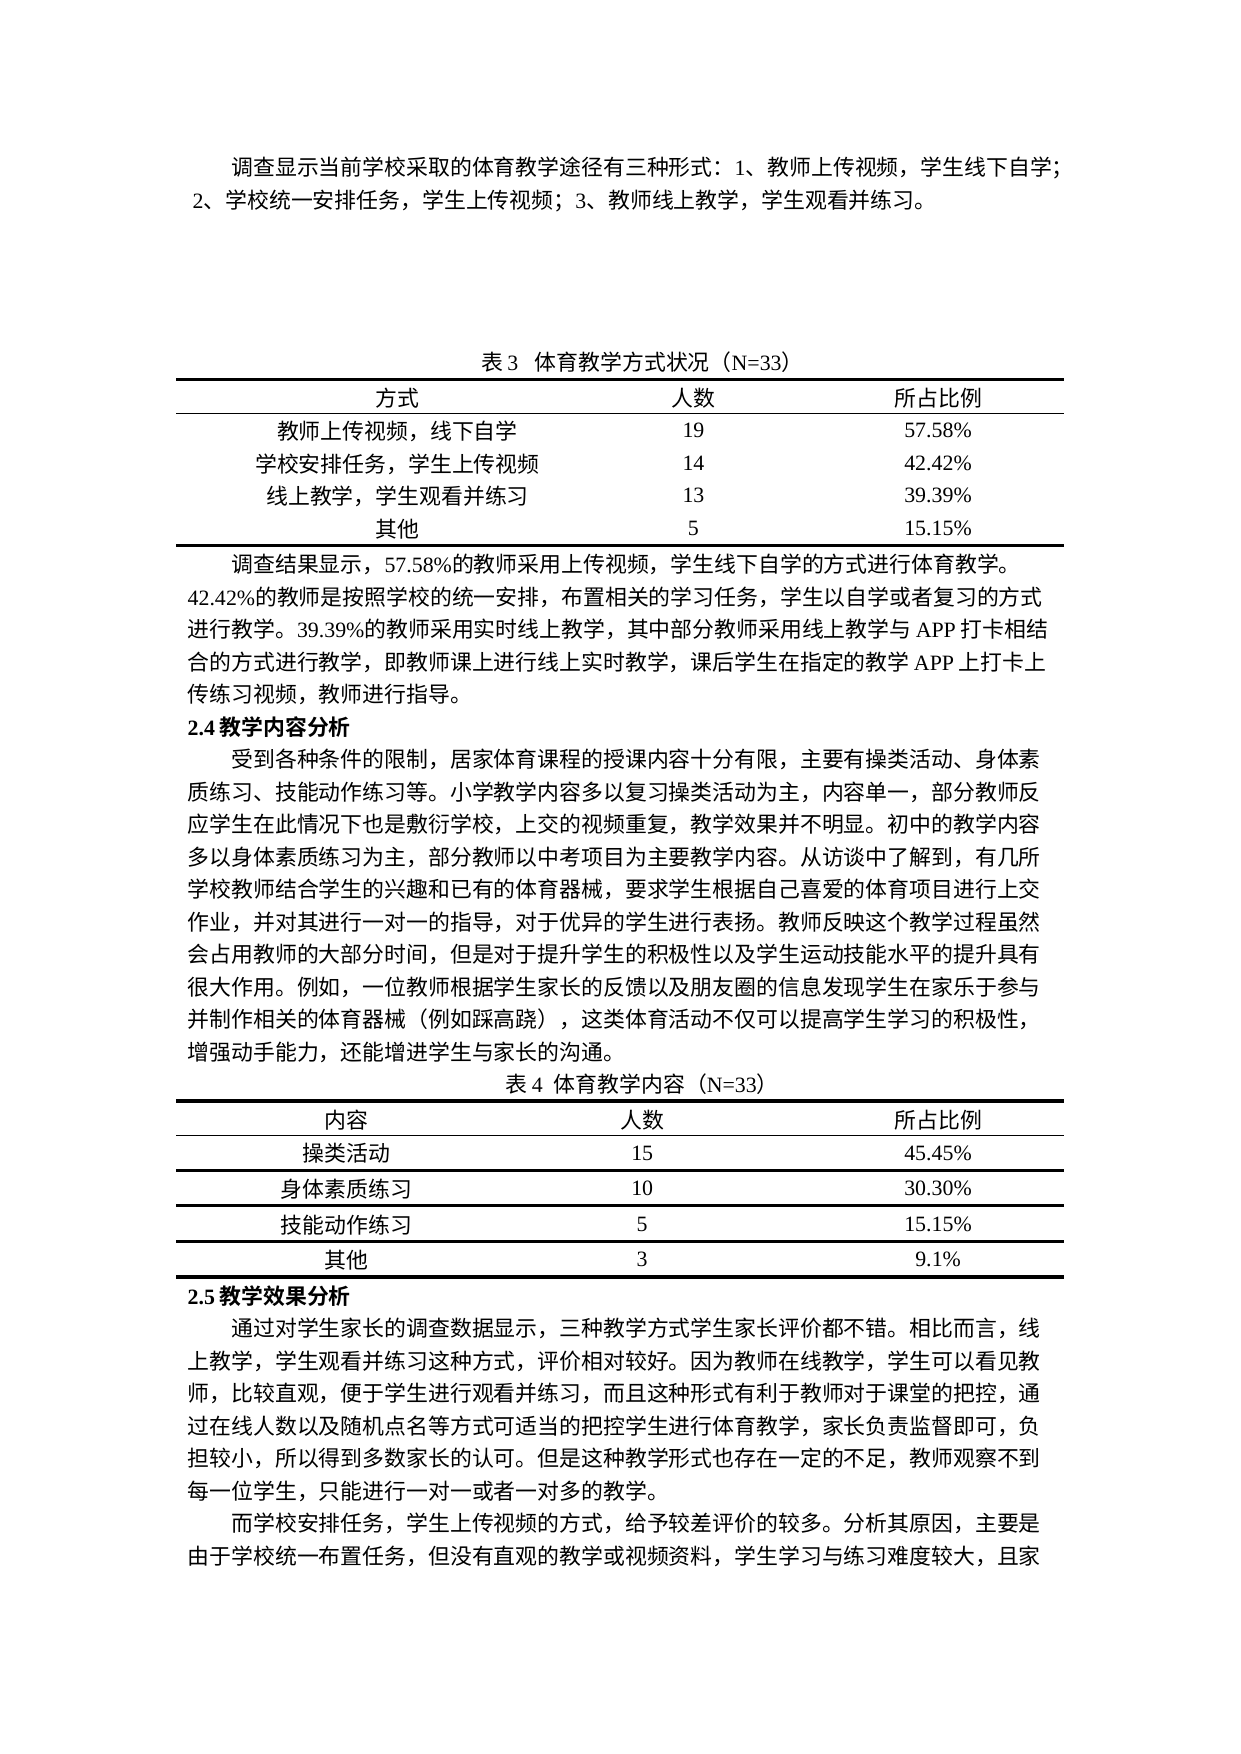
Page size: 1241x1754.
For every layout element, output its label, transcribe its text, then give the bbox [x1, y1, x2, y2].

subtitle 受到各种条件的限制，居家体育课程的授课内容十分有限，主要有操类活动、身体素质练习、技能动作练习等。小学教学内容多以复习操类活动为主，内容单一，部分教师反应学生在此情况下也是敷衍学校，上交的视频重复，教学效果并不明显。初中的教学内容多以身体素质练习为主，部分教师以中考项目为主要教学内容。从访谈中了解到，有几所学校教师结合学生的兴趣和已有的体育器械，要求学生根据自己喜爱的体育项目进行上交作业，并对其进行一对一的指导，对于优异的学生进行表扬。教师反映这个教学过程虽然会占用教师的大部分时间，但是对于提升学生的积极性以及学生运动技能水平的提升具有很大作用。例如，一位教师根据学生家长的反馈以及朋友圈的信息发现学生在家乐于参与并制作相关的体育器械（例如踩高跷），这类体育活动不仅可以提高学生学习的积极性，增强动手能力，还能增进学生与家长的沟通。 [187, 742, 1053, 1067]
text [187, 1506, 1053, 1571]
table_cell 19 [574, 414, 768, 446]
table_cell 3 [472, 1243, 768, 1275]
table_header 人数 [574, 381, 768, 413]
text 表3 体育教学方式状况（N=33） [187, 345, 1053, 377]
table_cell 教师上传视频，线下自学 [176, 414, 574, 446]
table_cell 42.42% [768, 446, 1064, 479]
table_cell 5 [574, 511, 768, 544]
table_cell 13 [574, 479, 768, 511]
table_cell 10 [472, 1172, 768, 1204]
table_cell 9.1% [768, 1243, 1064, 1275]
table_cell 技能动作练习 [176, 1207, 472, 1240]
table_cell 其他 [176, 1243, 472, 1275]
table_cell 30.30% [768, 1172, 1064, 1204]
table_cell 15.15% [768, 1207, 1064, 1240]
text 2.5教学效果分析 [187, 1279, 1053, 1311]
table_cell 15.15% [768, 511, 1064, 544]
table_cell 14 [574, 446, 768, 479]
text 2.4教学内容分析 [187, 709, 1053, 742]
table_header 内容 [176, 1103, 472, 1135]
table_cell 15 [472, 1136, 768, 1168]
table_header 方式 [176, 381, 574, 413]
table_header 所占比例 [768, 1103, 1064, 1135]
table_cell 其他 [176, 511, 574, 544]
table_cell 操类活动 [176, 1136, 472, 1168]
table_cell 39.39% [768, 479, 1064, 511]
table_cell 线上教学，学生观看并练习 [176, 479, 574, 511]
table_cell 45.45% [768, 1136, 1064, 1168]
text 表4 体育教学内容（N=33） [187, 1067, 1053, 1099]
table_header 所占比例 [768, 381, 1064, 413]
text 通过对学生家长的调查数据显示，三种教学方式学生家长评价都不错。相比而言，线上教学，学生观看并练习这种方式，评价相对较好。因为教师在线教学，学生可以看见教师，比较直观，便于学生进行观看并练习，而且这种形式有利于教师对于课堂的把控，通过在线人数以及随机点名等方式可适当的把控学生进行体育教学，家长负责监督即可，负担较小，所以得到多数家长的认可。但是这种教学形式也存在一定的不足，教师观察不到每一位学生，只能进行一对一或者一对多的教学。 [187, 1311, 1053, 1506]
table_cell 身体素质练习 [176, 1172, 472, 1204]
table_cell 5 [472, 1207, 768, 1240]
table_header 人数 [472, 1103, 768, 1135]
table_cell 学校安排任务，学生上传视频 [176, 446, 574, 479]
text 调查显示当前学校采取的体育教学途径有三种形式：1、教师上传视频，学生线下自学； 2、学校统一安排任务，学生上传视频；3、教师线上教学，学生观看并练习。 [187, 150, 1053, 215]
table_cell 57.58% [768, 414, 1064, 446]
text 调查结果显示，57.58%的教师采用上传视频，学生线下自学的方式进行体育教学。42.42%的教师是按照学校的统一安排，布置相关的学习任务，学生以自学或者复习的方式进行教学。39.39%的教师采用实时线上教学，其中部分教师采用线上教学与APP打卡相结合的方式进行教学，即教师课上进行线上实时教学，课后学生在指定的教学APP上打卡上传练习视频，教师进行指导。 [187, 547, 1053, 709]
